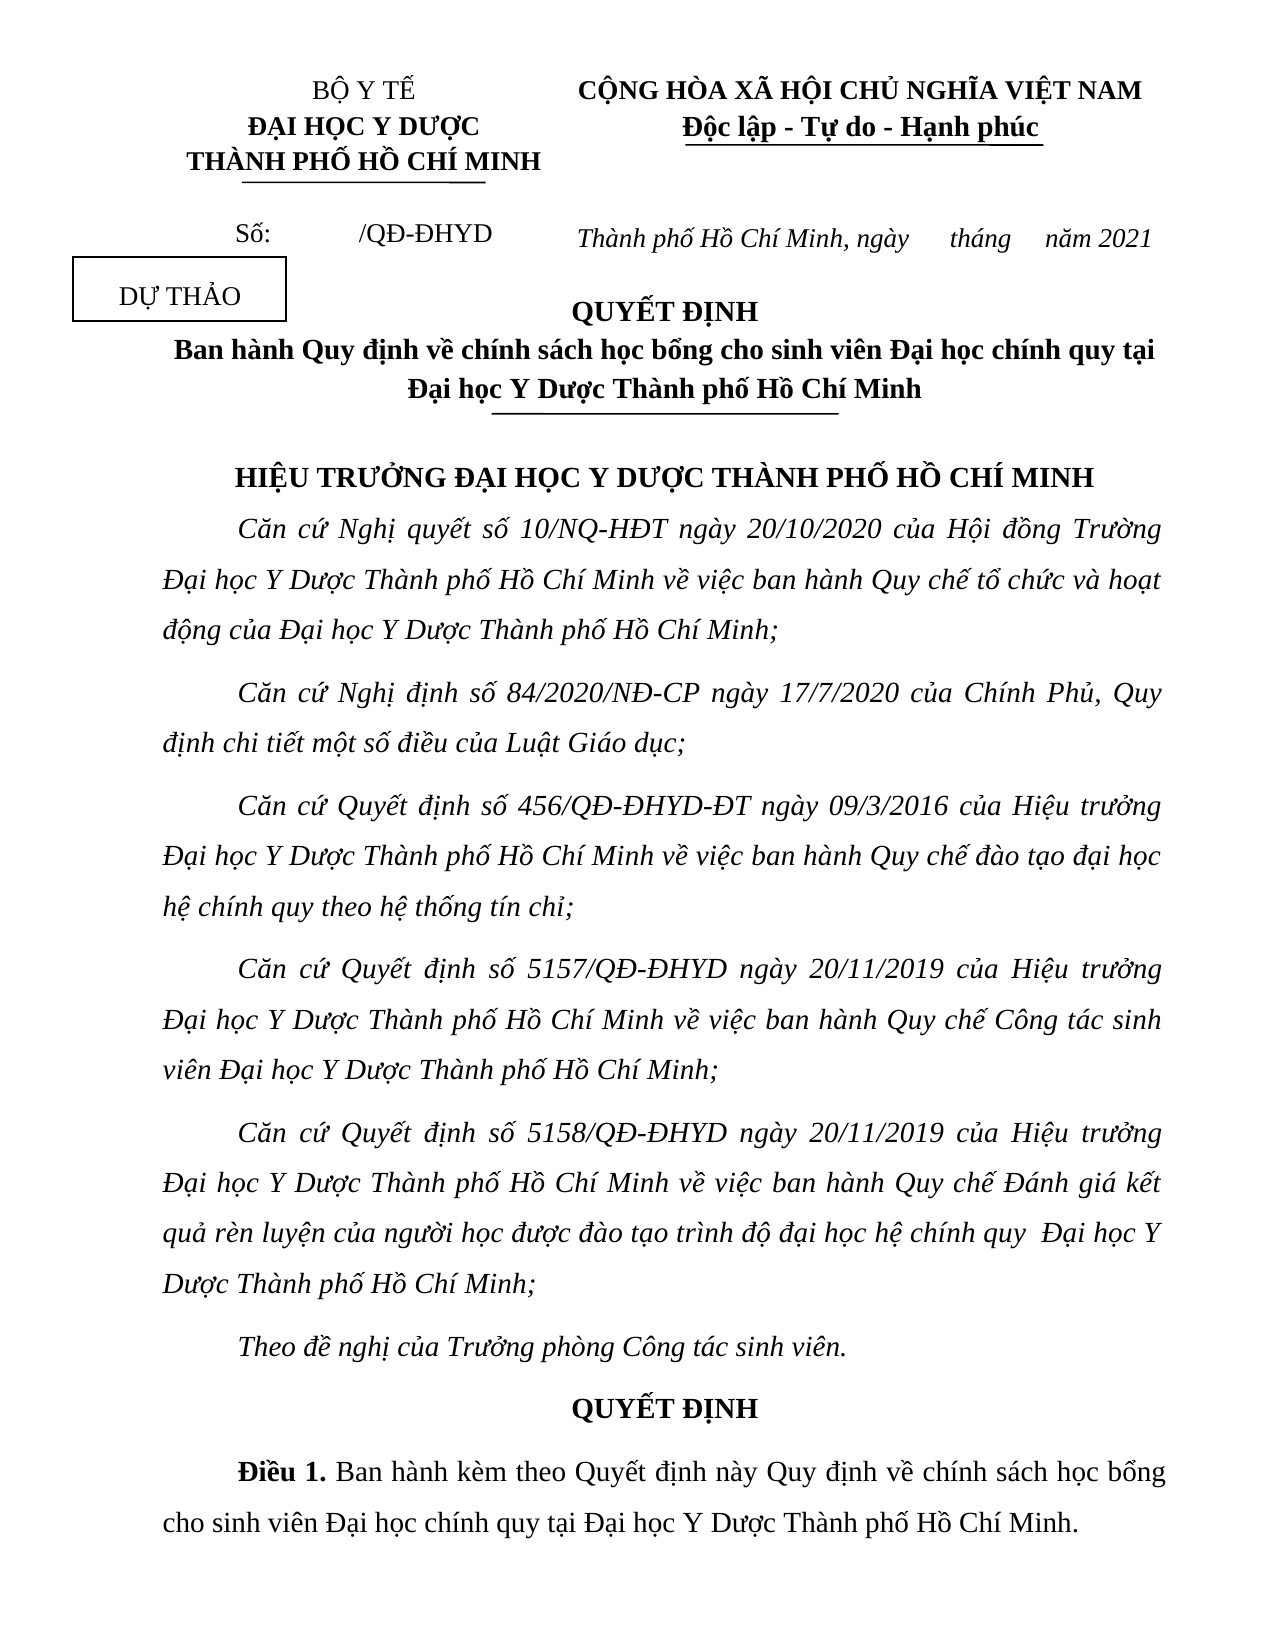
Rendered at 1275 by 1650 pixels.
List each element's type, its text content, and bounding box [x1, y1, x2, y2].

table_header CỘNG HÒA XÃ HỘI CHỦ NGHĨA VIỆT NAM Độc lập - Tự do - Hạnh phúc Thành phố Hồ Chí Minh, ngày tháng năm 2021 [554, 74, 1167, 258]
text Ban hành Quy định về chính sách học bổng cho sinh viên Đại học chính quy tại [162, 332, 1167, 366]
text Căn cứ Quyết định số 5158/QĐ-ĐHYD ngày 20/11/2019 của Hiệu trưởng Đại học Y Dược Thành phố Hồ Chí Minh về việc ban hành Quy chế Đánh giá kết quả rèn luyện của người học được đào tạo trình độ đại học hệ chính quy Đại học Y Dược Thành phố Hồ Chí Minh; [162, 1115, 1167, 1299]
text HIỆU TRƯỞNG ĐẠI HỌC Y DƯỢC THÀNH PHỐ HỒ CHÍ MINH [162, 461, 1167, 494]
table_header BỘ Y TẾ ĐẠI HỌC Y DƯỢC THÀNH PHỐ HỒ CHÍ MINH Số: /QĐ-ĐHYD [174, 74, 554, 258]
text QUYẾT ĐỊNH [162, 294, 1167, 327]
text QUYẾT ĐỊNH [162, 1392, 1167, 1425]
text Căn cứ Quyết định số 456/QĐ-ĐHYD-ĐT ngày 09/3/2016 của Hiệu trưởng Đại học Y Dược Thành phố Hồ Chí Minh về việc ban hành Quy chế đào tạo đại học hệ chính quy theo hệ thống tín chỉ; [162, 788, 1167, 922]
text Điều 1. Ban hành kèm theo Quyết định này Quy định về chính sách học bổng cho sinh viên Đại học chính quy tại Đại học Y Dược Thành phố Hồ Chí Minh. [162, 1454, 1167, 1538]
text Căn cứ Quyết định số 5157/QĐ-ĐHYD ngày 20/11/2019 của Hiệu trưởng Đại học Y Dược Thành phố Hồ Chí Minh về việc ban hành Quy chế Công tác sinh viên Đại học Y Dược Thành phố Hồ Chí Minh; [162, 952, 1167, 1086]
text Đại học Y Dược Thành phố Hồ Chí Minh [162, 371, 1167, 404]
text Theo đề nghị của Trưởng phòng Công tác sinh viên. [162, 1329, 1167, 1362]
text Căn cứ Nghị quyết số 10/NQ-HĐT ngày 20/10/2020 của Hội đồng Trường Đại học Y Dược Thành phố Hồ Chí Minh về việc ban hành Quy chế tổ chức và hoạt động của Đại học Y Dược Thành phố Hồ Chí Minh; [162, 512, 1167, 646]
text Căn cứ Nghị định số 84/2020/NĐ-CP ngày 17/7/2020 của Chính Phủ, Quy định chi tiết một số điều của Luật Giáo dục; [162, 675, 1167, 759]
